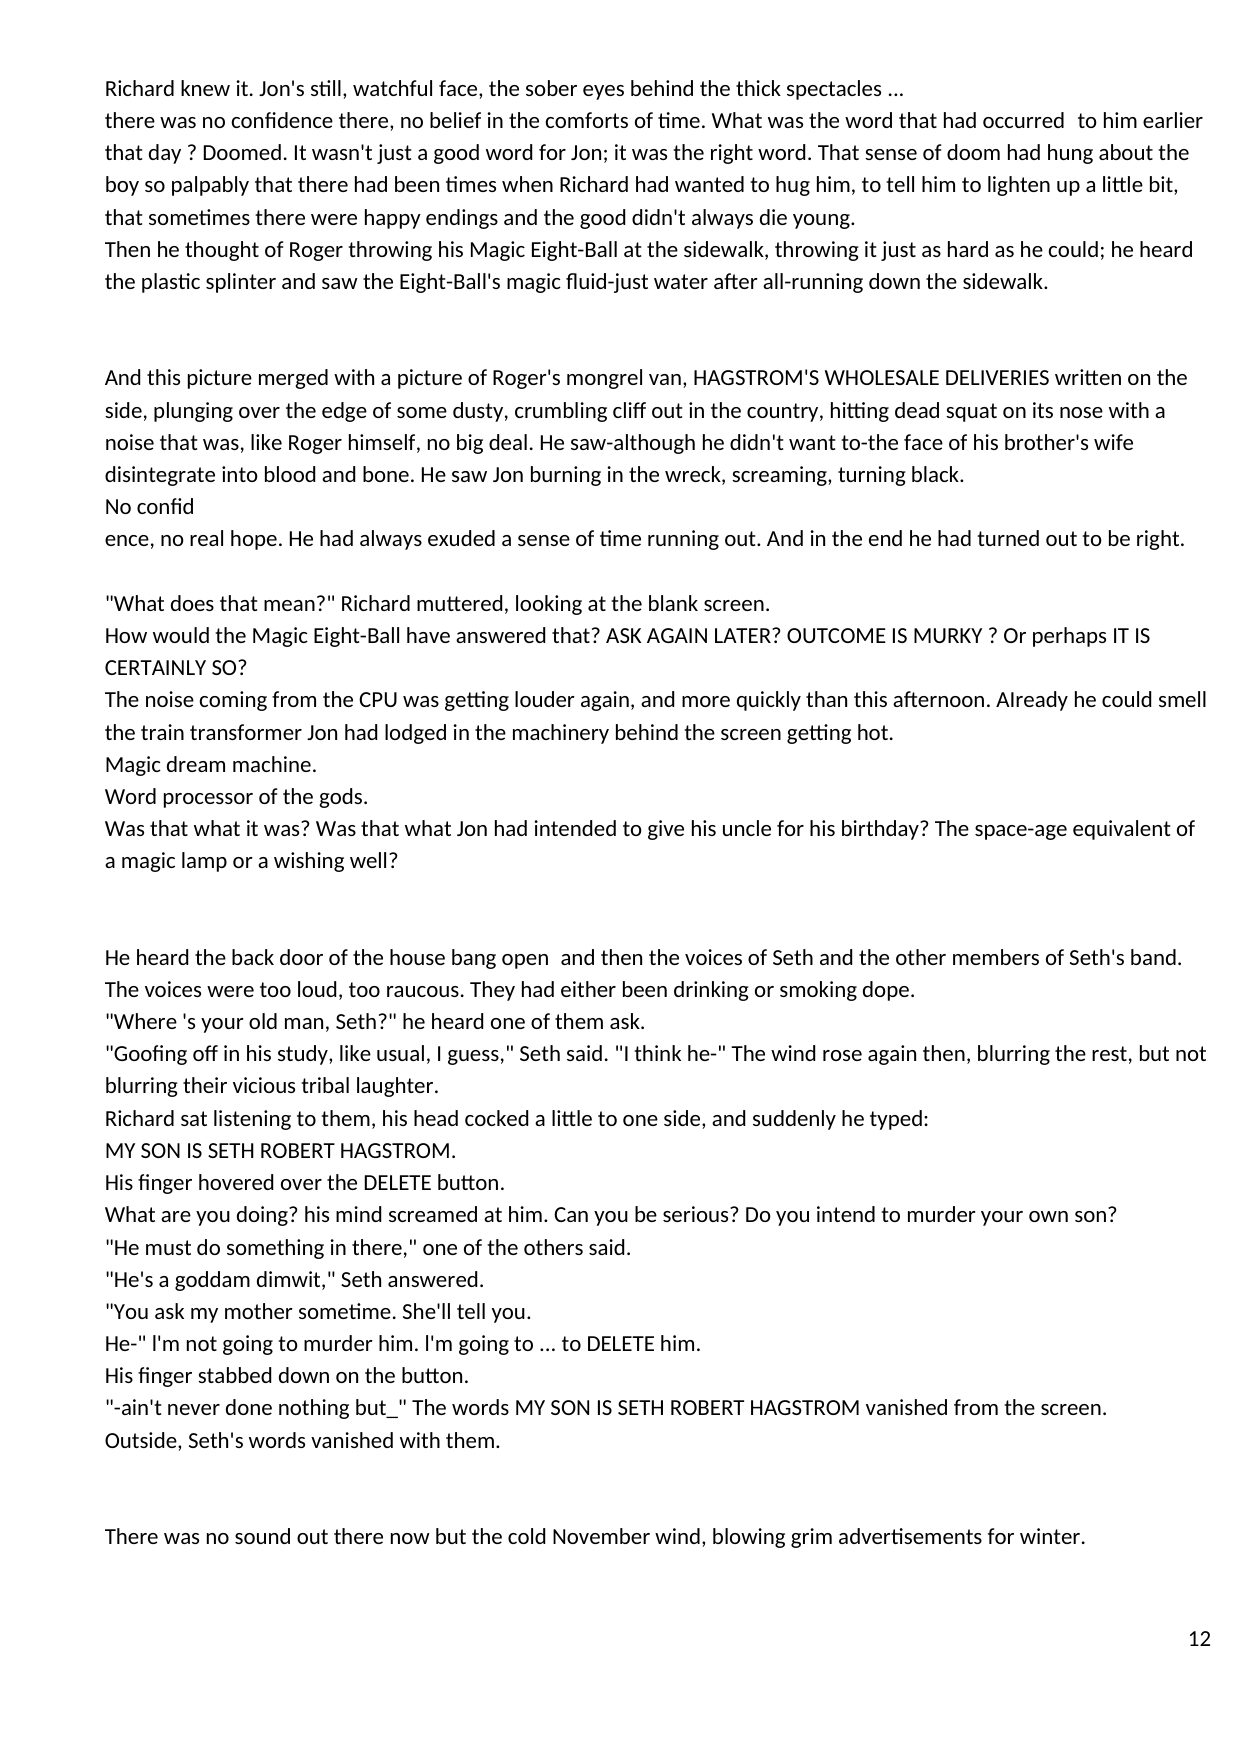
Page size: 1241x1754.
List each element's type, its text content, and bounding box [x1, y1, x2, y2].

list "What does that mean?" Richard muttered, looking at the blank screen. [104, 589, 1211, 617]
list "He must do something in there," one of the others said. [104, 1233, 1211, 1261]
list What are you doing? his mind screamed at him. Can you be serious? Do you intend to murder your own son? [104, 1200, 1211, 1228]
list There was no sound out there now but the cold November wind, blowing grim advertisements for winter. [104, 1522, 1211, 1550]
list And this picture merged with a picture of Roger's mongrel van, HAGSTROM'S WHOLESALE DELIVERIES written on the side, plunging over the edge of some dusty, crumbling cliff out in the country, hitting dead squat on its nose with a noise that was, like Roger himself, no big deal. He saw-although he didn't want to-the face of his brother's wife disintegrate into blood and bone. He saw Jon burning in the wreck, screaming, turning black. [104, 363, 1211, 488]
list He heard the back door of the house bang open and then the voices of Seth and the other members of Seth's band. The voices were too loud, too raucous. They had either been drinking or smoking dope. [104, 943, 1211, 1003]
list "Where 's your old man, Seth?" he heard one of them ask. [104, 1007, 1211, 1035]
list His finger hovered over the DELETE button. [104, 1168, 1211, 1196]
list there was no confidence there, no belief in the comforts of time. What was the word that had occurred to him earlier that day ? Doomed. It wasn't just a good word for Jon; it was the right word. That sense of doom had hung about the boy so palpably that there had been times when Richard had wanted to hug him, to tell him to lighten up a little bit, that sometimes there were happy endings and the good didn't always die young. [104, 106, 1211, 231]
list "He's a goddam dimwit," Seth answered. [104, 1265, 1211, 1293]
list No confid [104, 492, 1211, 520]
list "You ask my mother sometime. She'll tell you. [104, 1297, 1211, 1325]
list The noise coming from the CPU was getting louder again, and more quickly than this afternoon. AIready he could smell the train transformer Jon had lodged in the machinery behind the screen getting hot. [104, 685, 1211, 746]
list How would the Magic Eight-Ball have answered that? ASK AGAIN LATER? OUTCOME IS MURKY ? Or perhaps IT IS CERTAINLY SO? [104, 621, 1211, 681]
list Outside, Seth's words vanished with them. [104, 1426, 1211, 1454]
list His finger stabbed down on the button. [104, 1361, 1211, 1389]
list Richard knew it. Jon's still, watchful face, the sober eyes behind the thick spectacles ... [104, 74, 1211, 102]
list MY SON IS SETH ROBERT HAGSTROM. [104, 1136, 1211, 1164]
list Magic dream machine. [104, 750, 1211, 778]
list He-" l'm not going to murder him. l'm going to ... to DELETE him. [104, 1329, 1211, 1357]
list "Goofing off in his study, like usual, I guess," Seth said. "I think he-" The wind rose again then, blurring the rest, but not blurring their vicious tribal laughter. [104, 1039, 1211, 1100]
list Richard sat listening to them, his head cocked a little to one side, and suddenly he typed: [104, 1104, 1211, 1132]
list Was that what it was? Was that what Jon had intended to give his uncle for his birthday? The space-age equivalent of a magic lamp or a wishing well? [104, 814, 1211, 874]
list Then he thought of Roger throwing his Magic Eight-Ball at the sidewalk, throwing it just as hard as he could; he heard the plastic splinter and saw the Eight-Ball's magic fluid-just water after all-running down the sidewalk. [104, 235, 1211, 295]
list "-ain't never done nothing but_" The words MY SON IS SETH ROBERT HAGSTROM vanished from the screen. [104, 1393, 1211, 1422]
list Word processor of the gods. [104, 782, 1211, 810]
list ence, no real hope. He had always exuded a sense of time running out. And in the end he had turned out to be right. [104, 524, 1211, 552]
